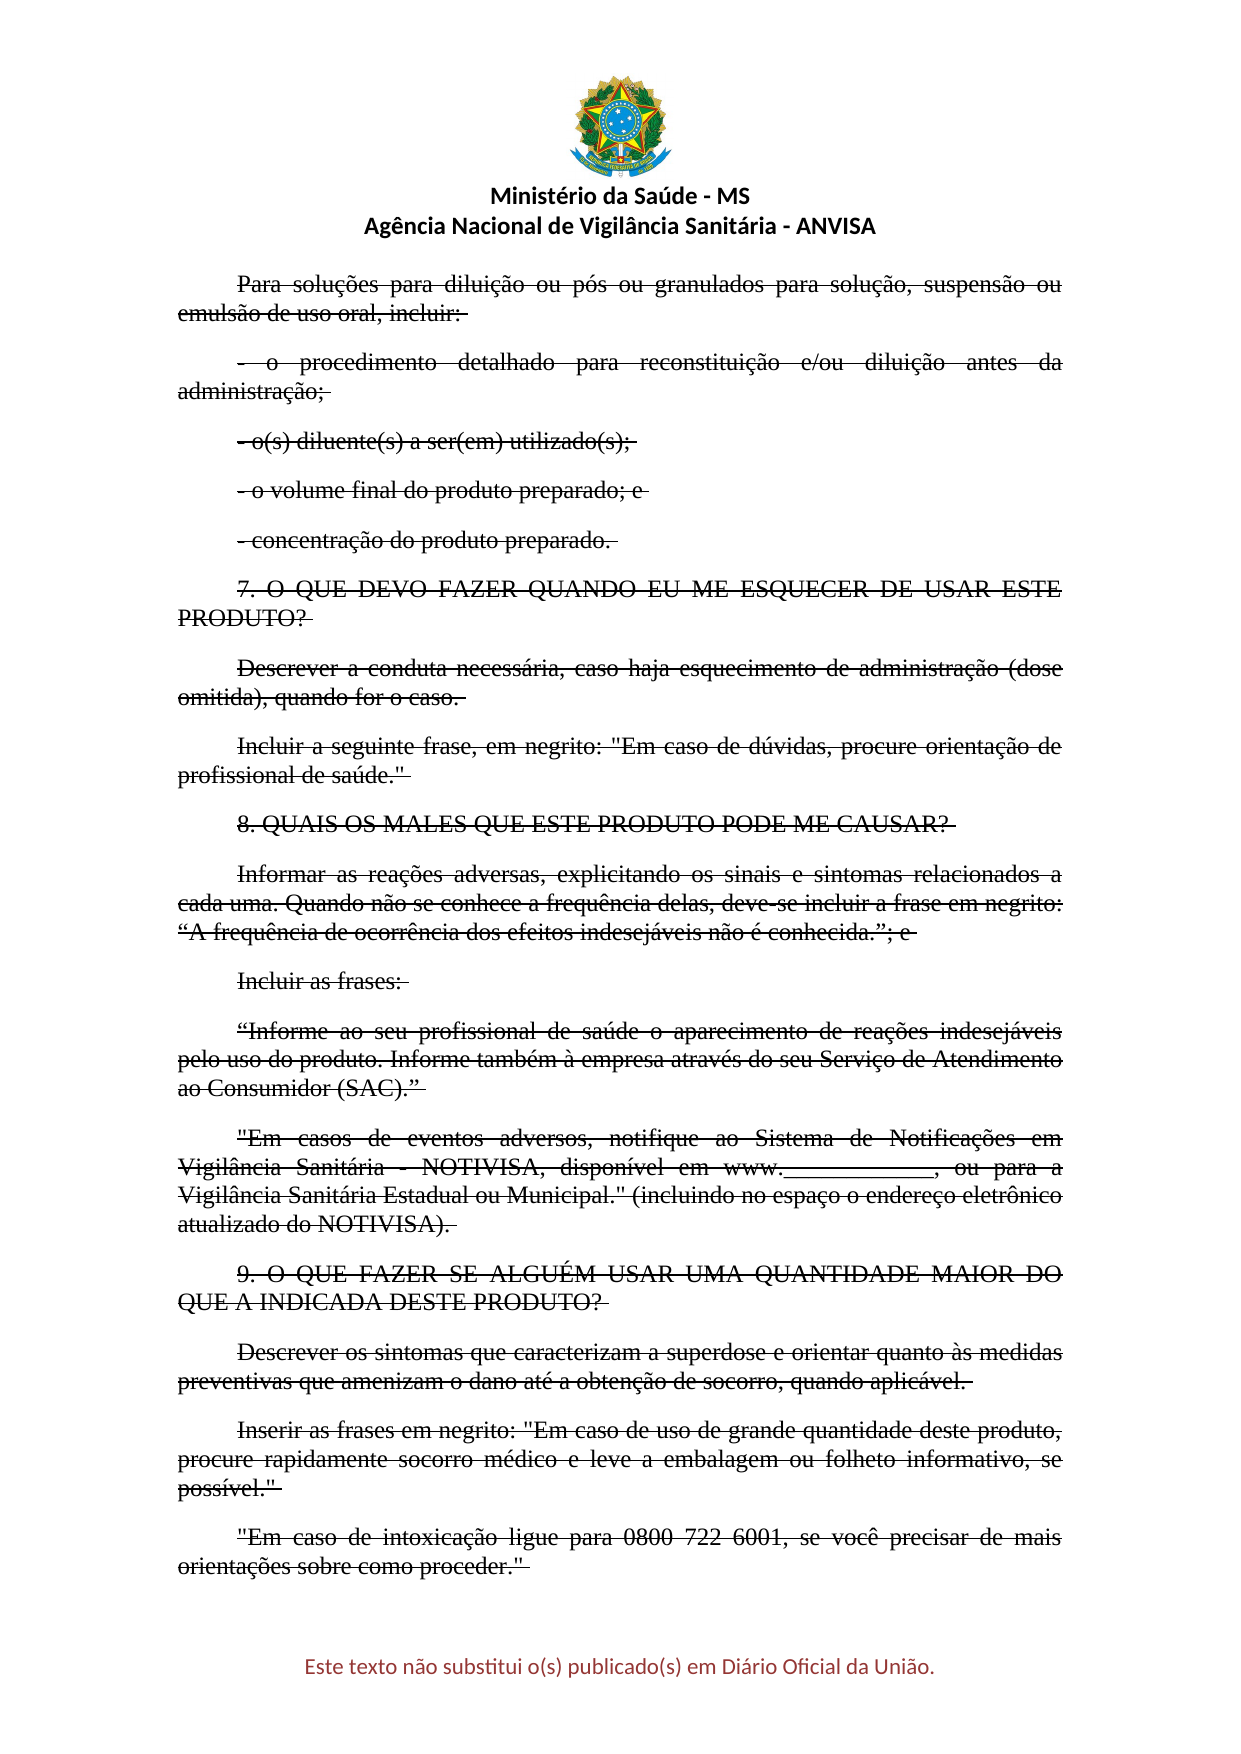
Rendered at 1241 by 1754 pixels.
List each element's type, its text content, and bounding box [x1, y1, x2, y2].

text Incluir as frases: [177, 966, 1063, 995]
picture [566, 73, 674, 180]
text - concentração do produto preparado. [177, 525, 1063, 554]
text 7. O QUE DEVO FAZER QUANDO EU ME ESQUECER DE USAR ESTE PRODUTO? [177, 574, 1063, 632]
text Incluir a seguinte frase, em negrito: "Em caso de dúvidas, procure orientação de profissional de saúde." [177, 731, 1063, 789]
text Informar as reações adversas, explicitando os sinais e sintomas relacionados a cada uma. Quando não se conhece a frequência delas, deve-se incluir a frase em negrito: “A frequência de ocorrência dos efeitos indesejáveis não é conhecida.”; e [177, 859, 1063, 903]
text “Informe ao seu profissional de saúde o aparecimento de reações indesejáveis pelo uso do produto. Informe também à empresa através do seu Serviço de Atendimento ao Consumidor (SAC).” [177, 1061, 1063, 1102]
text - o(s) diluente(s) a ser(em) utilizado(s); [177, 426, 1063, 454]
text Informar as reações adversas, explicitando os sinais e sintomas relacionados a cada uma. Quando não se conhece a frequência delas, deve-se incluir a frase em negrito: “A frequência de ocorrência dos efeitos indesejáveis não é conhecida.”; e [177, 904, 1063, 945]
text 9. O QUE FAZER SE ALGUÉM USAR UMA QUANTIDADE MAIOR DO QUE A INDICADA DESTE PRODUTO? [177, 1259, 1063, 1316]
text Para soluções para diluição ou pós ou granulados para solução, suspensão ou emulsão de uso oral, incluir: [177, 269, 1063, 327]
text "Em casos de eventos adversos, notifique ao Sistema de Notificações em Vigilância Sanitária - NOTIVISA, disponível em www.____________, ou para a Vigilância Sanitária Estadual ou Municipal." (incluindo no espaço o endereço eletrônico atualizado do NOTIVISA). [177, 1168, 1063, 1196]
text - o volume final do produto preparado; e [177, 475, 1063, 504]
text - o procedimento detalhado para reconstituição e/ou diluição antes da administração; [177, 347, 1063, 405]
text 8. QUAIS OS MALES QUE ESTE PRODUTO PODE ME CAUSAR? [177, 809, 1063, 838]
text "Em caso de intoxicação ligue para 0800 722 6001, se você precisar de mais orientações sobre como proceder." [177, 1522, 1063, 1580]
text “Informe ao seu profissional de saúde o aparecimento de reações indesejáveis pelo uso do produto. Informe também à empresa através do seu Serviço de Atendimento ao Consumidor (SAC).” [177, 1016, 1063, 1060]
text Inserir as frases em negrito: "Em caso de uso de grande quantidade deste produto, procure rapidamente socorro médico e leve a embalagem ou folheto informativo, se possível." [177, 1415, 1063, 1460]
text "Em casos de eventos adversos, notifique ao Sistema de Notificações em Vigilância Sanitária - NOTIVISA, disponível em www.____________, ou para a Vigilância Sanitária Estadual ou Municipal." (incluindo no espaço o endereço eletrônico atualizado do NOTIVISA). [177, 1197, 1063, 1238]
text Descrever os sintomas que caracterizam a superdose e orientar quanto às medidas preventivas que amenizam o dano até a obtenção de socorro, quando aplicável. [177, 1337, 1063, 1394]
text Descrever a conduta necessária, caso haja esquecimento de administração (dose omitida), quando for o caso. [177, 653, 1063, 710]
text Inserir as frases em negrito: "Em caso de uso de grande quantidade deste produto, procure rapidamente socorro médico e leve a embalagem ou folheto informativo, se possível." [177, 1461, 1063, 1502]
text "Em casos de eventos adversos, notifique ao Sistema de Notificações em Vigilância Sanitária - NOTIVISA, disponível em www.____________, ou para a Vigilância Sanitária Estadual ou Municipal." (incluindo no espaço o endereço eletrônico atualizado do NOTIVISA). [177, 1123, 1063, 1167]
